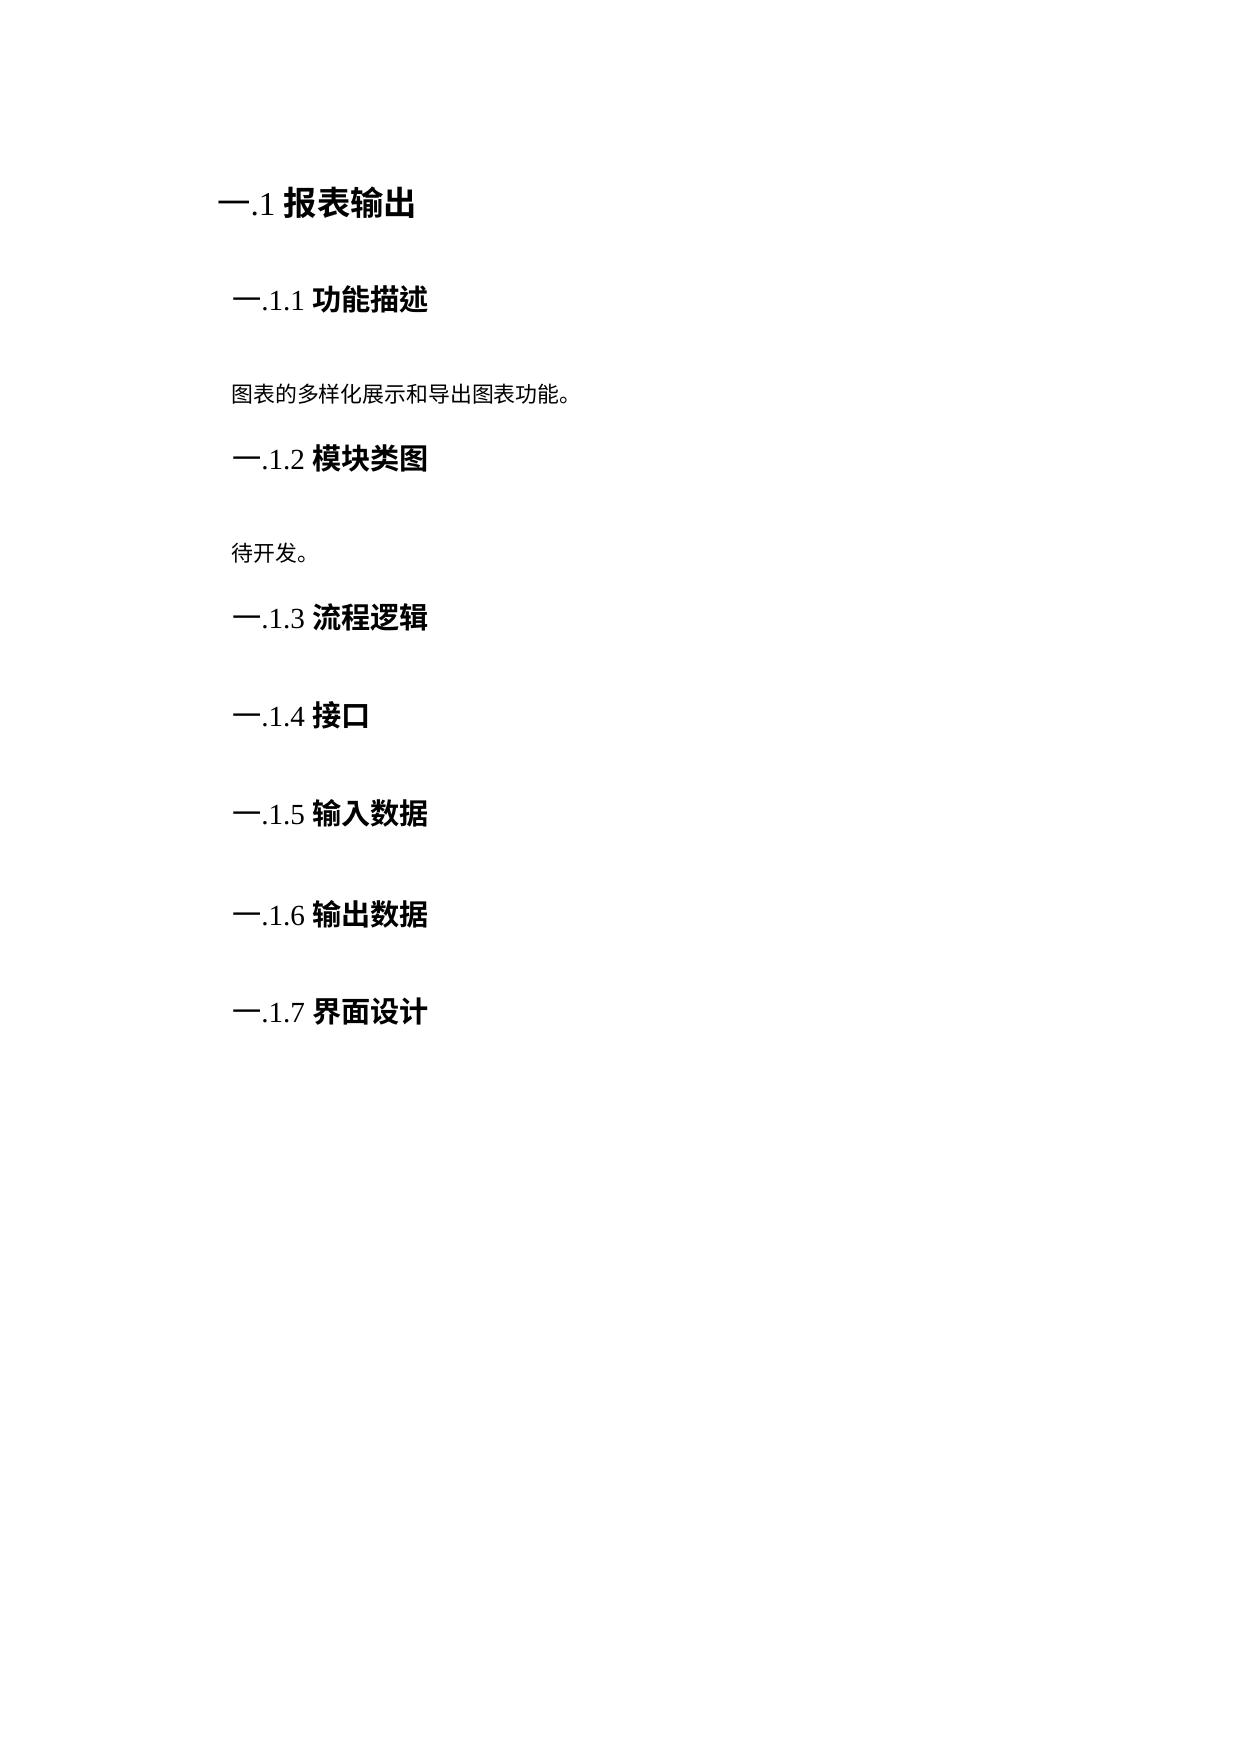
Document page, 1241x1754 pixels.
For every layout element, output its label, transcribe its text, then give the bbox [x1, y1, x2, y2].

subtitle 流程逻辑 [232, 595, 1053, 637]
subtitle 模块类图 [232, 436, 1053, 478]
subtitle 报表输出 [217, 177, 1053, 225]
subtitle 接口 [232, 695, 1053, 735]
text 图表的多样化展示和导出图表功能。 [187, 377, 1053, 408]
subtitle 输入数据 [232, 791, 1053, 833]
text 待开发。 [231, 536, 1053, 568]
subtitle 输出数据 [232, 891, 1053, 933]
subtitle 界面设计 [232, 992, 1053, 1031]
subtitle 功能描述 [232, 276, 1053, 319]
